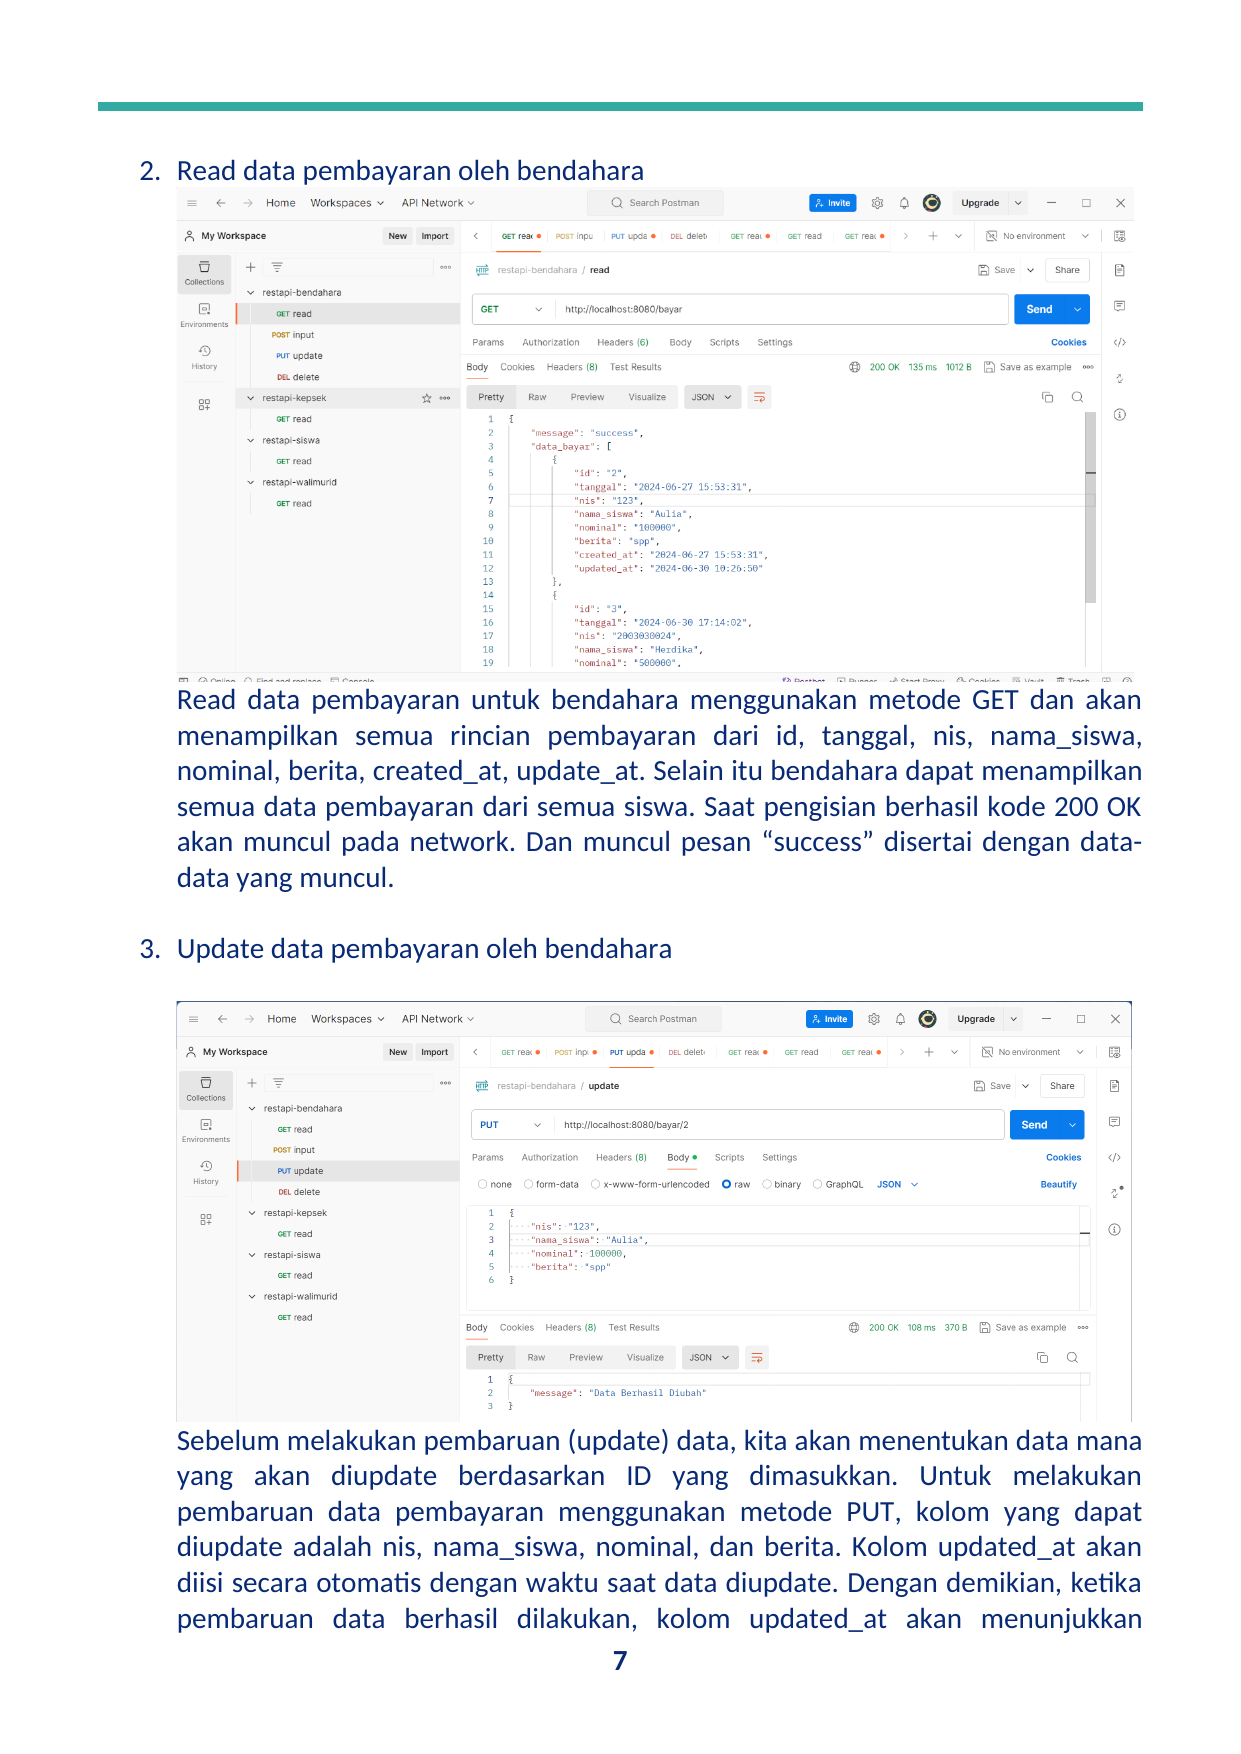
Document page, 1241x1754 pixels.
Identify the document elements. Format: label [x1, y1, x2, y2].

picture [176, 1001, 1132, 1422]
table_cell [102, 152, 1143, 1635]
picture [176, 187, 1134, 682]
